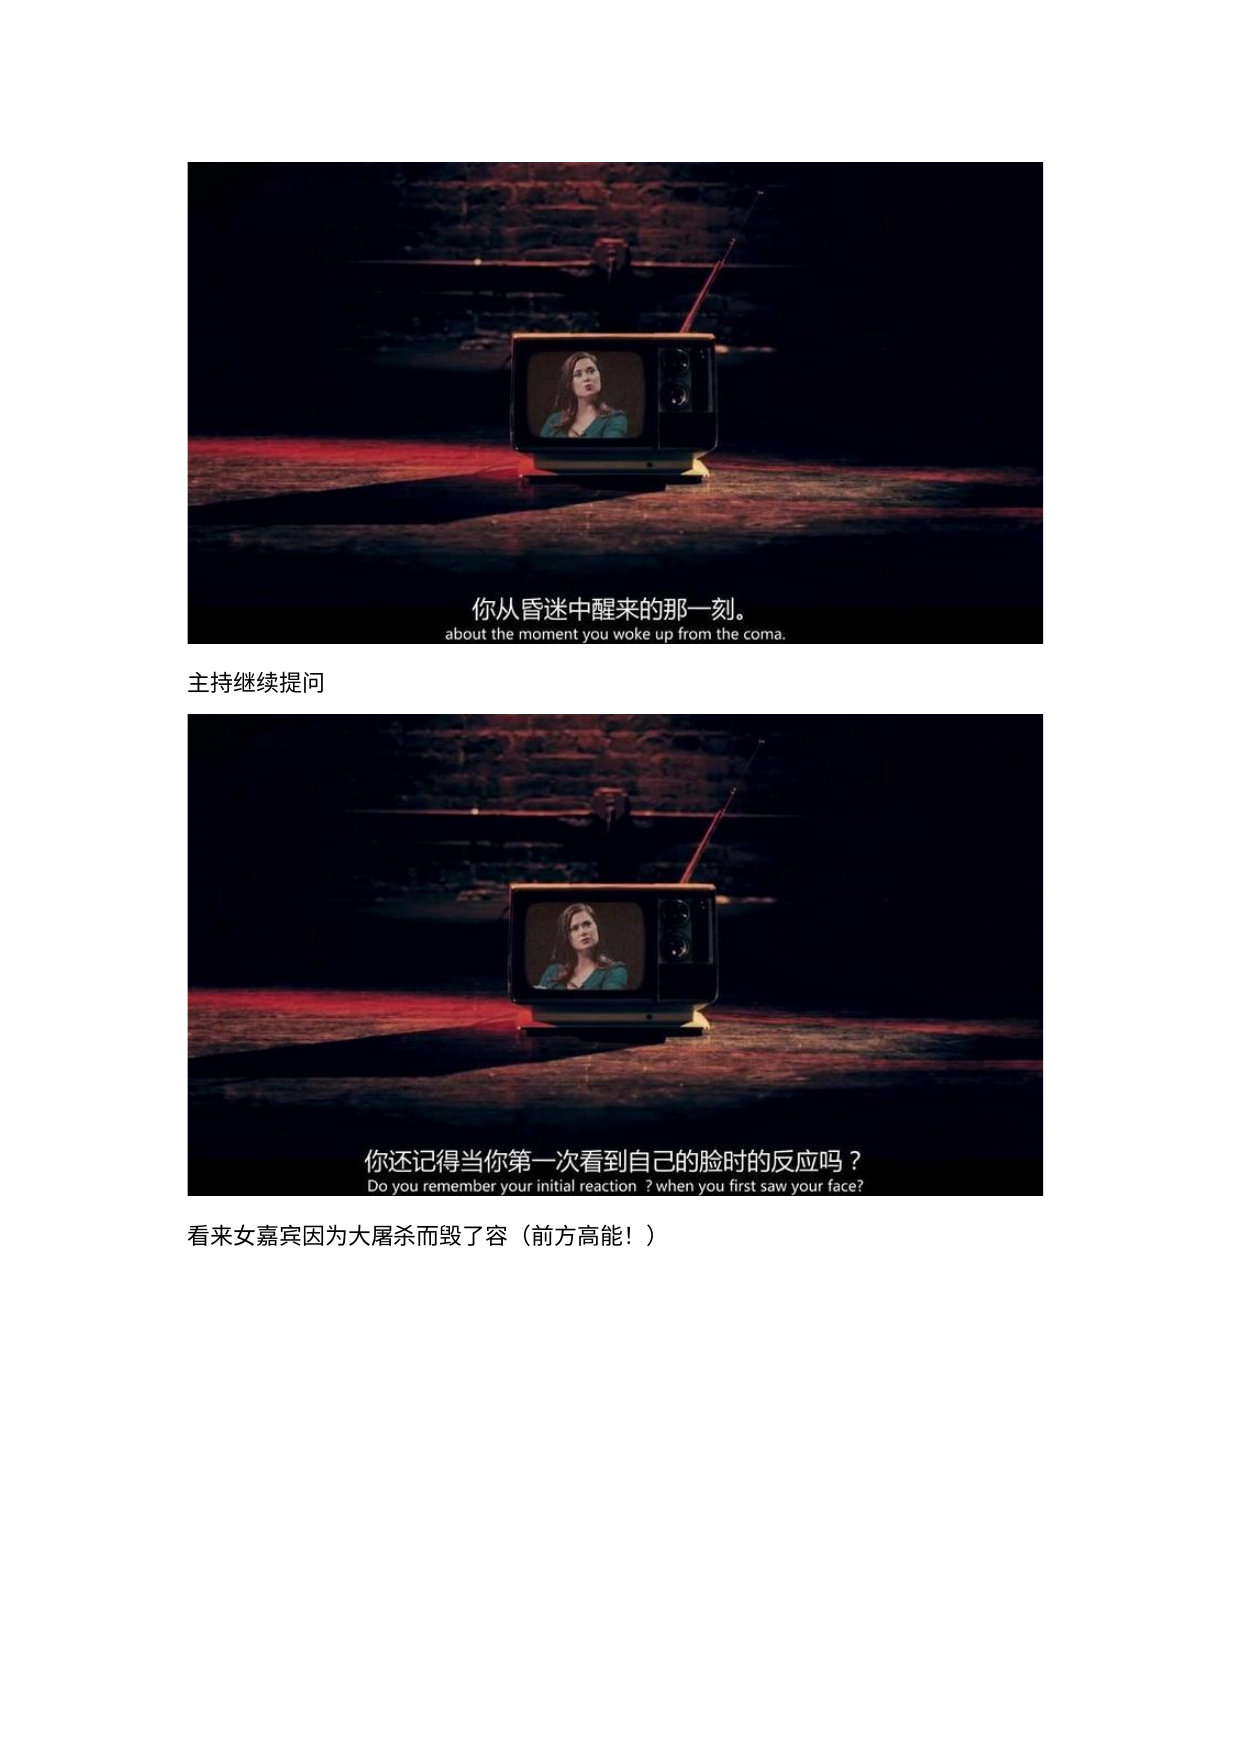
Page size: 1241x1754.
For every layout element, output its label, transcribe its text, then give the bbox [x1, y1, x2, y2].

picture [187, 714, 1044, 1196]
picture [187, 162, 1044, 644]
text 主持继续提问 [187, 649, 1053, 714]
text 看来女嘉宾因为大屠杀而毁了容（前方高能！） [187, 1202, 1053, 1267]
